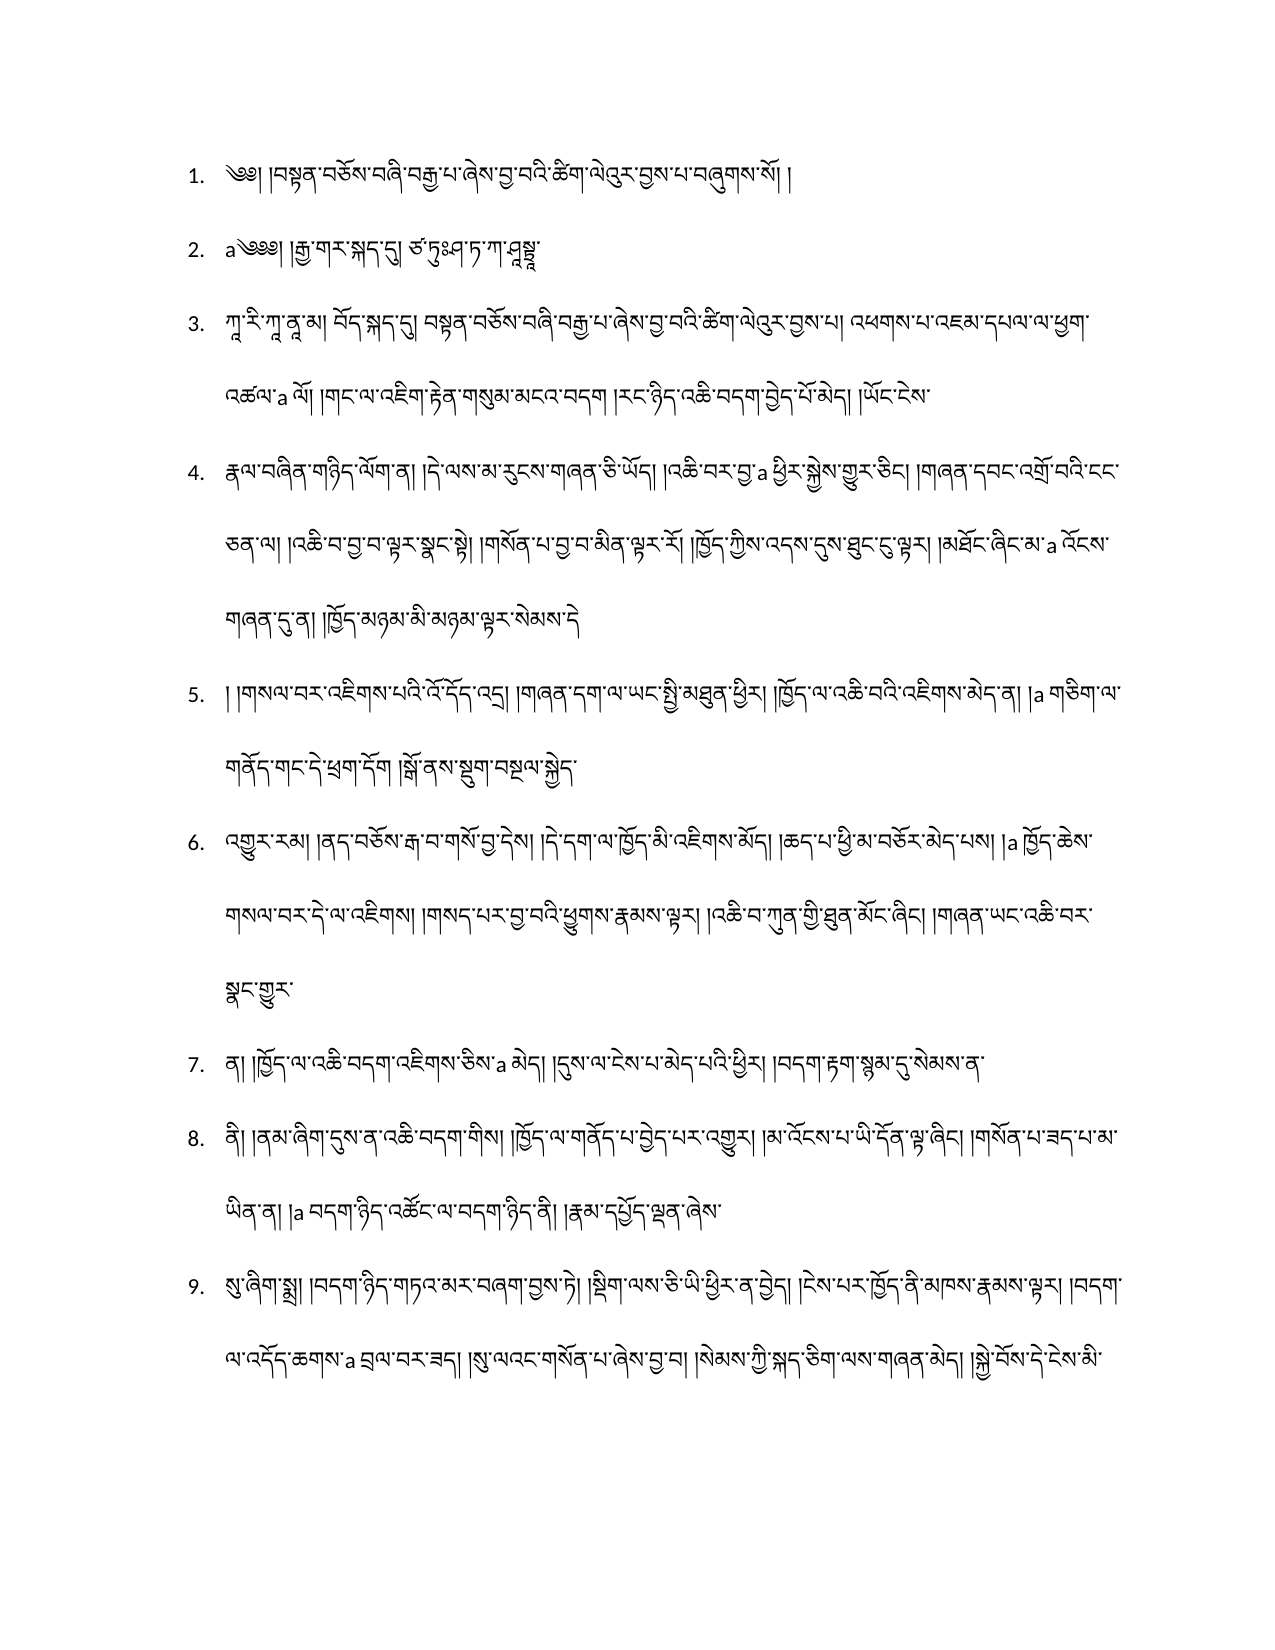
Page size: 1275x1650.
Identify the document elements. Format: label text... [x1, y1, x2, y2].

list ཀཱ་རི་ཀཱ་ནཱ་མ། བོད་སྐད་དུ། བསྟན་བཅོས་བཞི་བརྒྱ་པ་ཞེས་བྱ་བའི་ཚིག་ལེའུར་བྱས་པ། འཕགས་པ་འཇམ་དཔལ་ལ་ཕྱག་འཚལ་aལོ། །གང་ལ་འཇིག་རྟེན་གསུམ་མངའ་བདག །རང་ཉིད་འཆི་བདག་བྱེད་པོ་མེད། །ཡོང་ངེས་ [187, 298, 1125, 437]
list འགྱུར་རམ། །ནད་བཅོས་རྒ་བ་གསོ་བྱ་དེས། །དེ་དག་ལ་ཁྱོད་མི་འཇིགས་མོད། །ཆད་པ་ཕྱི་མ་བཅོར་མེད་པས། །aཁྱོད་ཆེས་གསལ་བར་དེ་ལ་འཇིགས། །གསད་པར་བྱ་བའི་ཕྱུགས་རྣམས་ལྟར། །འཆི་བ་ཀུན་གྱི་ཐུན་མོང་ཞིང། །གཞན་ཡང་འཆི་བར་སྣང་གྱུར་ [187, 817, 1125, 1029]
list རྣལ་བཞིན་གཉིད་ལོག་ན། །དེ་ལས་མ་རུངས་གཞན་ཅི་ཡོད། །འཆི་བར་བྱ་aཕྱིར་སྐྱེས་གྱུར་ཅིང། །གཞན་དབང་འགྲོ་བའི་ངང་ཅན་ལ། །འཆི་བ་བྱ་བ་ལྟར་སྣང་སྟེ། །གསོན་པ་བྱ་བ་མིན་ལྟར་རོ། །ཁྱོད་ཀྱིས་འདས་དུས་ཐུང་ངུ་ལྟར། །མཐོང་ཞིང་མ་aའོངས་གཞན་དུ་ན། །ཁྱོད་མཉམ་མི་མཉམ་ལྟར་སེམས་དེ [187, 446, 1125, 659]
list ན། །ཁྱོད་ལ་འཆི་བདག་འཇིགས་ཅིས་aམེད། །དུས་ལ་ངེས་པ་མེད་པའི་ཕྱིར། །བདག་རྟག་སྙམ་དུ་སེམས་ན་ [187, 1039, 1125, 1103]
list ནི། །ནམ་ཞིག་དུས་ན་འཆི་བདག་གིས། །ཁྱོད་ལ་གནོད་པ་བྱེད་པར་འགྱུར། །མ་འོངས་པ་ཡི་དོན་ལྟ་ཞིང། །གསོན་པ་ཟད་པ་མ་ཡིན་ན། །aབདག་ཉིད་འཚོང་ལ་བདག་ཉིད་ནི། །རྣམ་དཔྱོད་ལྡན་ཞེས་ [187, 1113, 1125, 1251]
list a༄༅༅། །རྒྱ་གར་སྐད་དུ། ཙ་ཏུཿཤ་ཏ་ཀ་ཤཱསྟྲཱ་ [187, 224, 1125, 288]
list ། །གསལ་བར་འཇིགས་པའི་འོ་དོད་འདྲ། །གཞན་དག་ལ་ཡང་སྤྱི་མཐུན་ཕྱིར། །ཁྱོད་ལ་འཆི་བའི་འཇིགས་མེད་ན། །aགཅིག་ལ་གནོད་གང་དེ་ཕྲག་དོག །སྒོ་ནས་སྡུག་བསྔལ་སྐྱེད་ [187, 668, 1125, 807]
list ༄༅། །བསྟན་བཅོས་བཞི་བརྒྱ་པ་ཞེས་བྱ་བའི་ཚིག་ལེའུར་བྱས་པ་བཞུགས་སོ། ། [187, 150, 1125, 214]
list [187, 1261, 1125, 1399]
